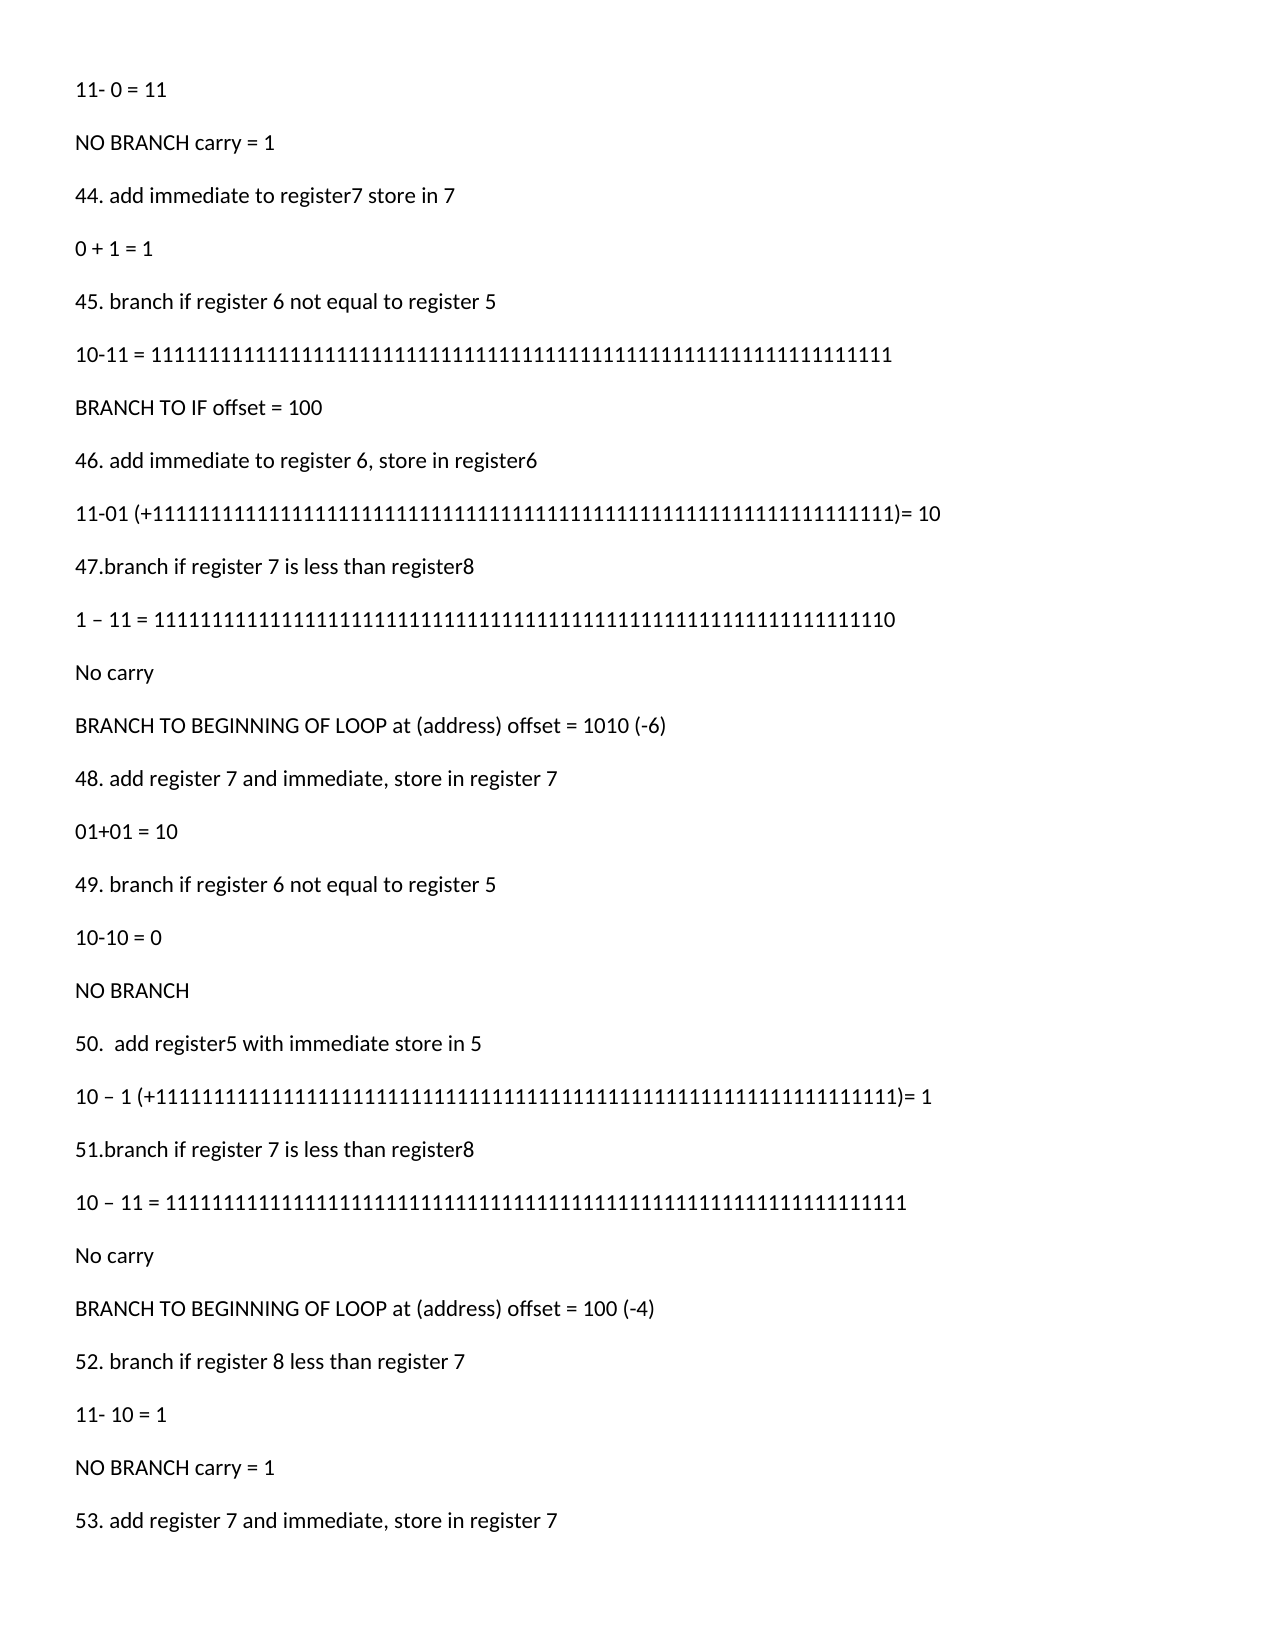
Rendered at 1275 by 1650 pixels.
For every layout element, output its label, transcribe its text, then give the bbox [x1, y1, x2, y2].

text 11-01 (+1111111111111111111111111111111111111111111111111111111111111111)= 10 [75, 499, 1200, 527]
text BRANCH TO BEGINNING OF LOOP at (address) offset = 1010 (-6) [75, 711, 1200, 739]
text 47.branch if register 7 is less than register8 [75, 552, 1200, 580]
text 10 – 1 (+1111111111111111111111111111111111111111111111111111111111111111)= 1 [75, 1082, 1200, 1110]
text 51.branch if register 7 is less than register8 [75, 1135, 1200, 1163]
text 49. branch if register 6 not equal to register 5 [75, 870, 1200, 898]
text NO BRANCH carry = 1 [75, 1453, 1200, 1482]
text 10-11 = 1111111111111111111111111111111111111111111111111111111111111111 [75, 340, 1200, 368]
text 50. add register5 with immediate store in 5 [75, 1029, 1200, 1057]
text 52. branch if register 8 less than register 7 [75, 1347, 1200, 1376]
text 46. add immediate to register 6, store in register6 [75, 446, 1200, 474]
text BRANCH TO BEGINNING OF LOOP at (address) offset = 100 (-4) [75, 1294, 1200, 1322]
text NO BRANCH [75, 976, 1200, 1004]
text 48. add register 7 and immediate, store in register 7 [75, 764, 1200, 792]
text BRANCH TO IF offset = 100 [75, 393, 1200, 421]
text 10 – 11 = 1111111111111111111111111111111111111111111111111111111111111111 [75, 1188, 1200, 1216]
text 0 + 1 = 1 [75, 234, 1200, 262]
text 44. add immediate to register7 store in 7 [75, 181, 1200, 209]
text 1 – 11 = 1111111111111111111111111111111111111111111111111111111111111110 [75, 605, 1200, 633]
text 53. add register 7 and immediate, store in register 7 [75, 1507, 1200, 1534]
text 01+01 = 10 [75, 817, 1200, 845]
text No carry [75, 1241, 1200, 1269]
text No carry [75, 658, 1200, 686]
text 11- 10 = 1 [75, 1401, 1200, 1428]
text 45. branch if register 6 not equal to register 5 [75, 287, 1200, 315]
text 11- 0 = 11 [75, 75, 1200, 103]
text 10-10 = 0 [75, 923, 1200, 951]
text NO BRANCH carry = 1 [75, 128, 1200, 156]
